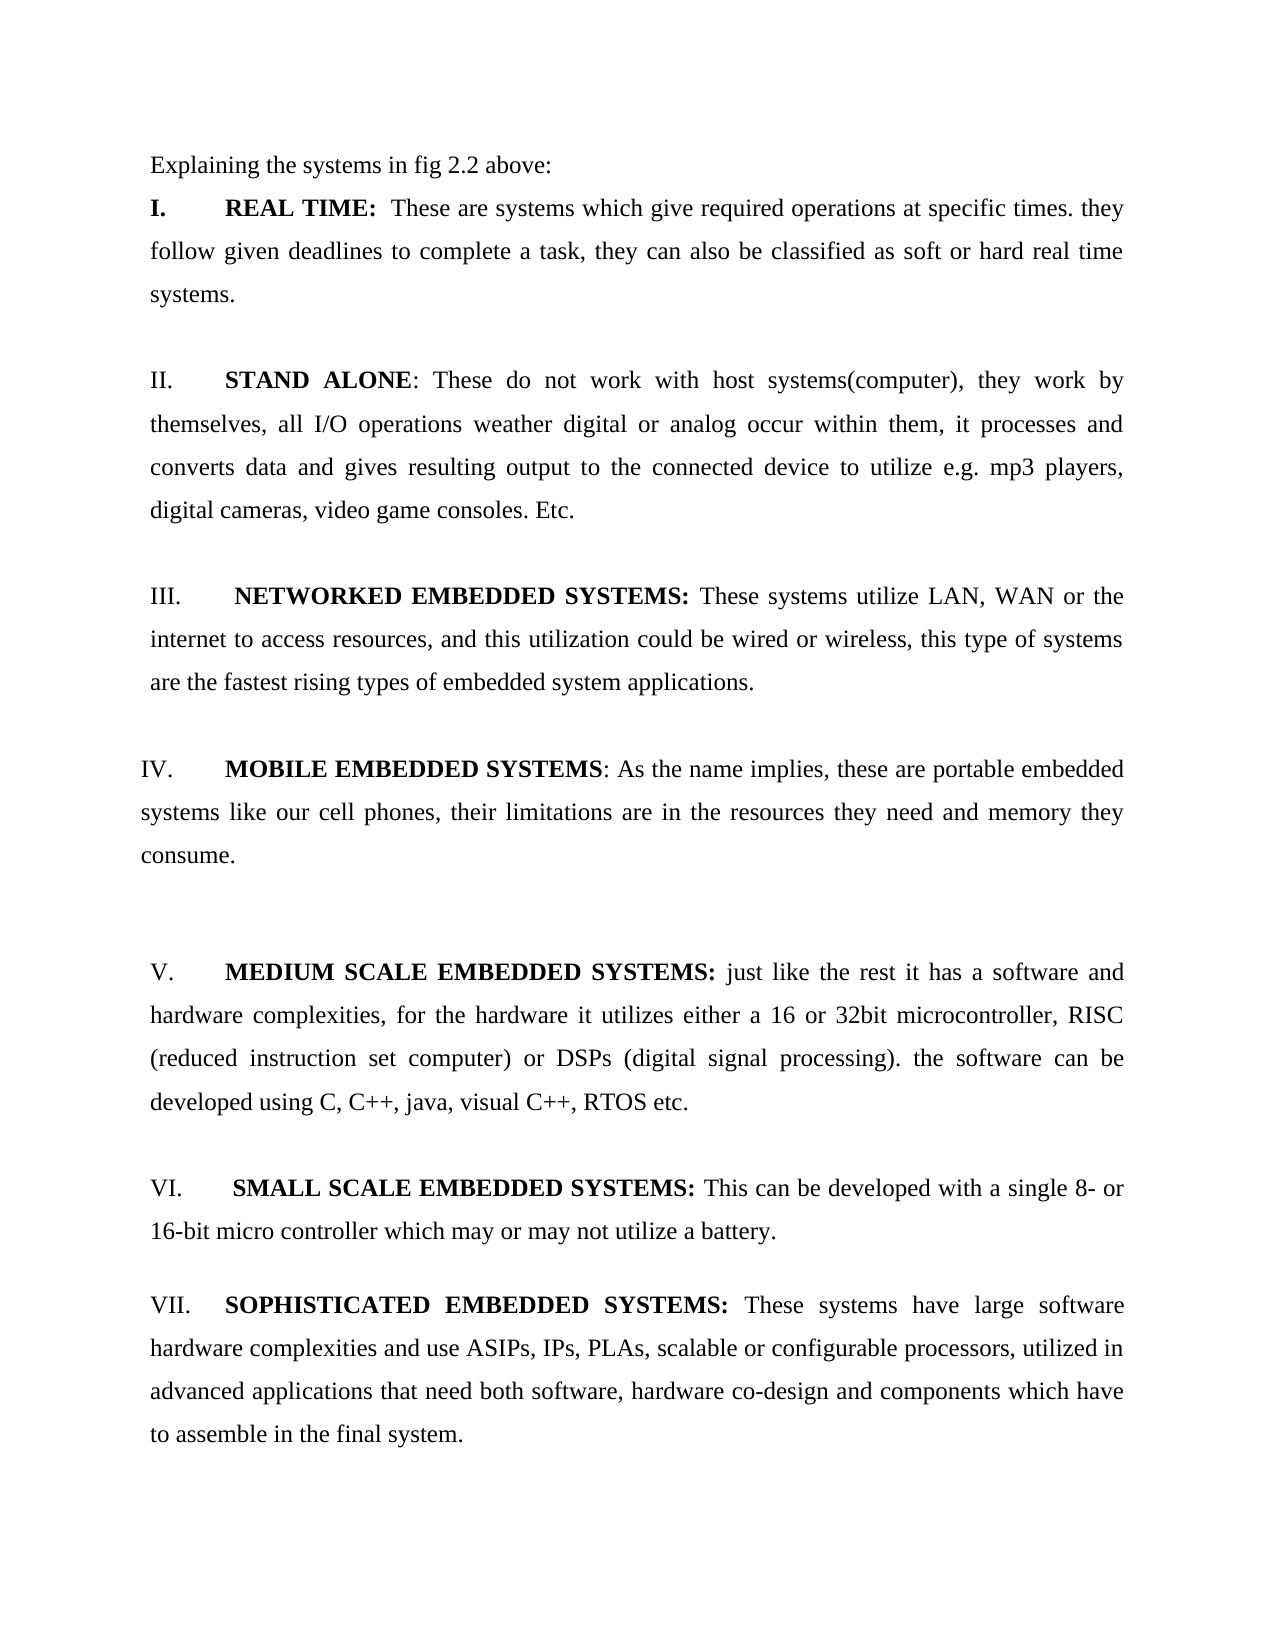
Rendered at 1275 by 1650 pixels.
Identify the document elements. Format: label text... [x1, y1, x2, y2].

list SMALL SCALE EMBEDDED SYSTEMS: This can be developed with a single 8- or 16-bit micro controller which may or may not utilize a battery. [150, 1173, 1125, 1245]
list NETWORKED EMBEDDED SYSTEMS: These systems utilize LAN, WAN or the internet to access resources, and this utilization could be wired or wireless, this type of systems are the fastest rising types of embedded system applications. [150, 581, 1125, 696]
list MOBILE EMBEDDED SYSTEMS: As the name implies, these are portable embedded systems like our cell phones, their limitations are in the resources they need and memory they consume. [141, 754, 1125, 869]
list MEDIUM SCALE EMBEDDED SYSTEMS: just like the rest it has a software and hardware complexities, for the hardware it utilizes either a 16 or 32bit microcontroller, RISC (reduced instruction set computer) or DSPs (digital signal processing). the software can be developed using C, C++, java, visual C++, RTOS etc. [150, 957, 1125, 1115]
list STAND ALONE: These do not work with host systems(computer), they work by themselves, all I/O operations weather digital or analog occur within them, it processes and converts data and gives resulting output to the connected device to utilize e.g. mp3 players, digital cameras, video game consoles. Etc. [150, 366, 1125, 524]
list REAL TIME: These are systems which give required operations at specific times. they follow given deadlines to complete a task, they can also be classified as soft or hard real time systems. [150, 193, 1125, 308]
list SOPHISTICATED EMBEDDED SYSTEMS: These systems have large software hardware complexities and use ASIPs, IPs, PLAs, scalable or configurable processors, utilized in advanced applications that need both software, hardware co-design and components which have to assemble in the final system. [150, 1290, 1125, 1448]
list Explaining the systems in fig 2.2 above: [150, 150, 1125, 179]
